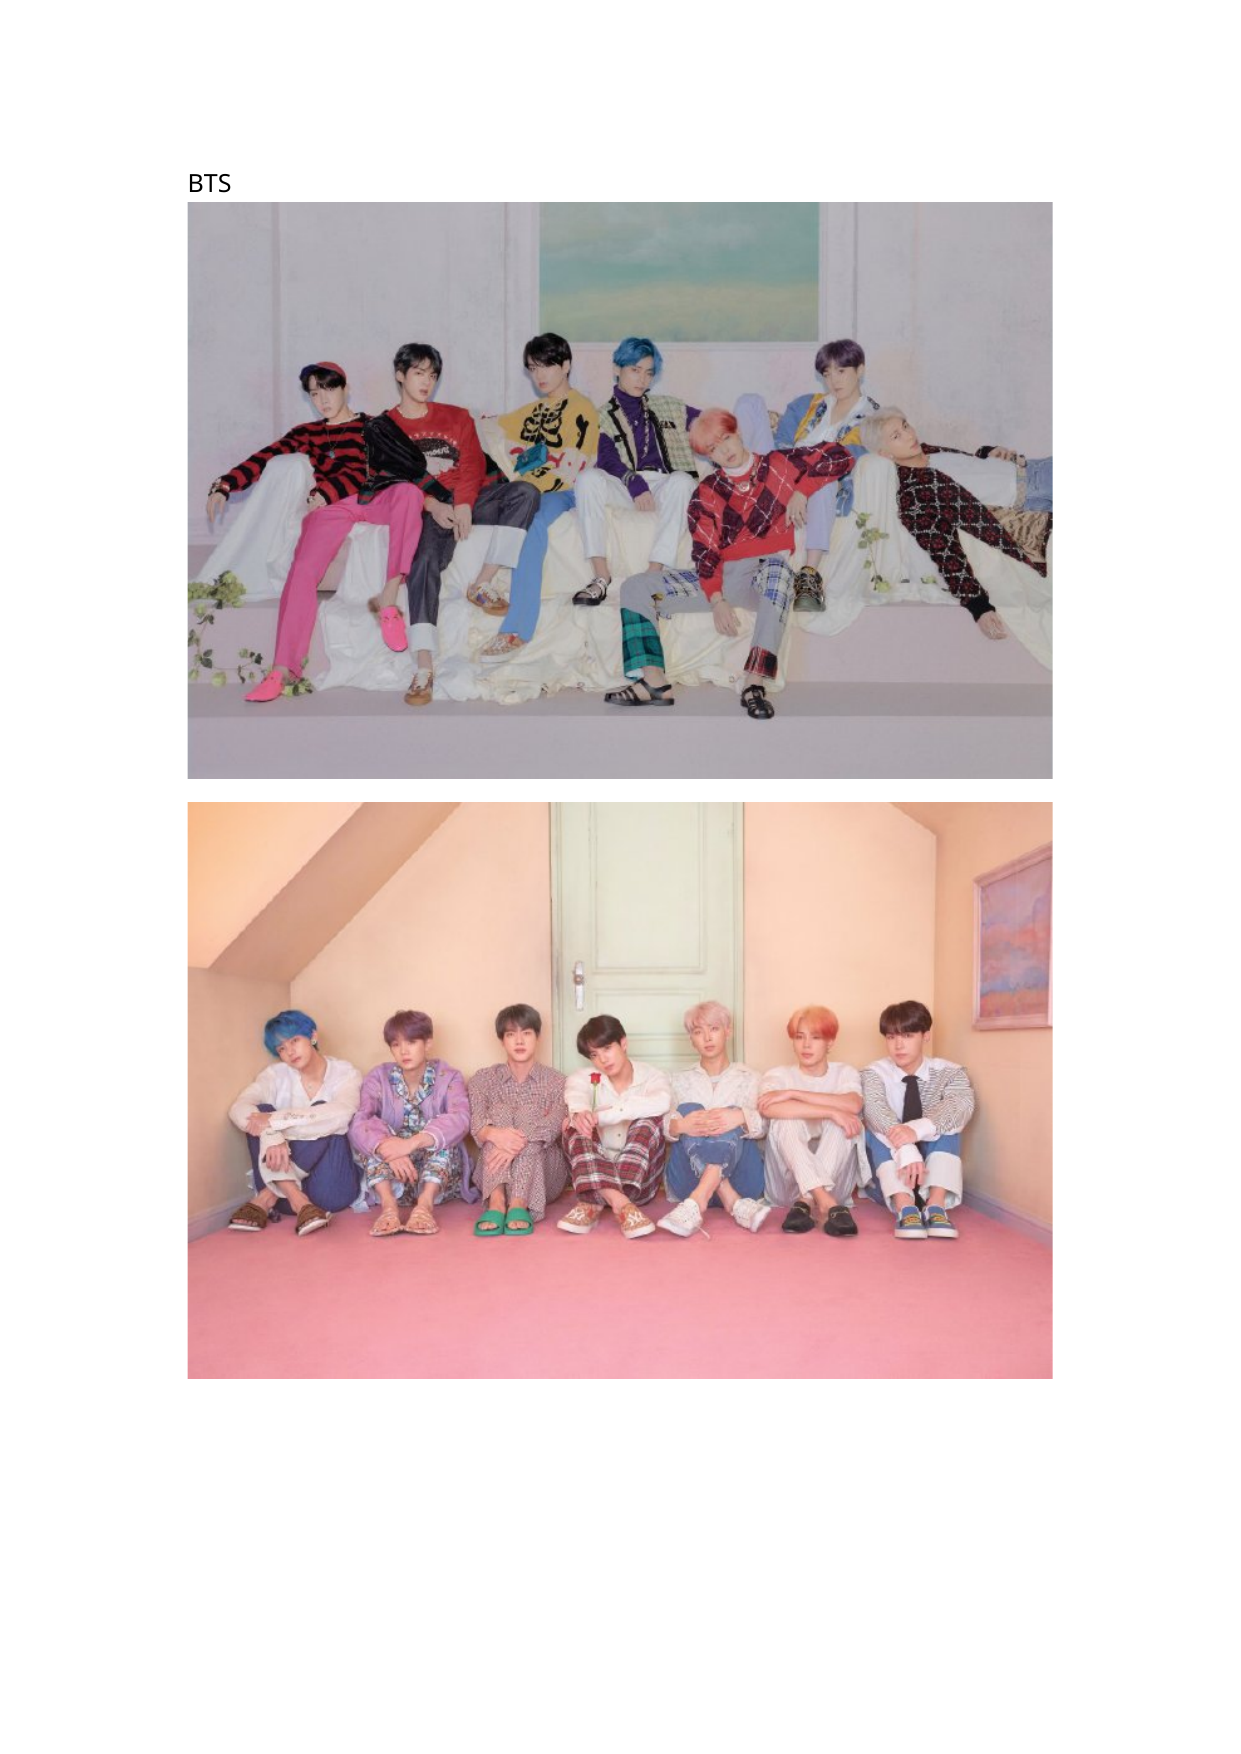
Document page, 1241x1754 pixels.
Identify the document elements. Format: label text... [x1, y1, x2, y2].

text BTS [187, 164, 1053, 202]
picture [187, 802, 1053, 1379]
picture [187, 202, 1053, 779]
